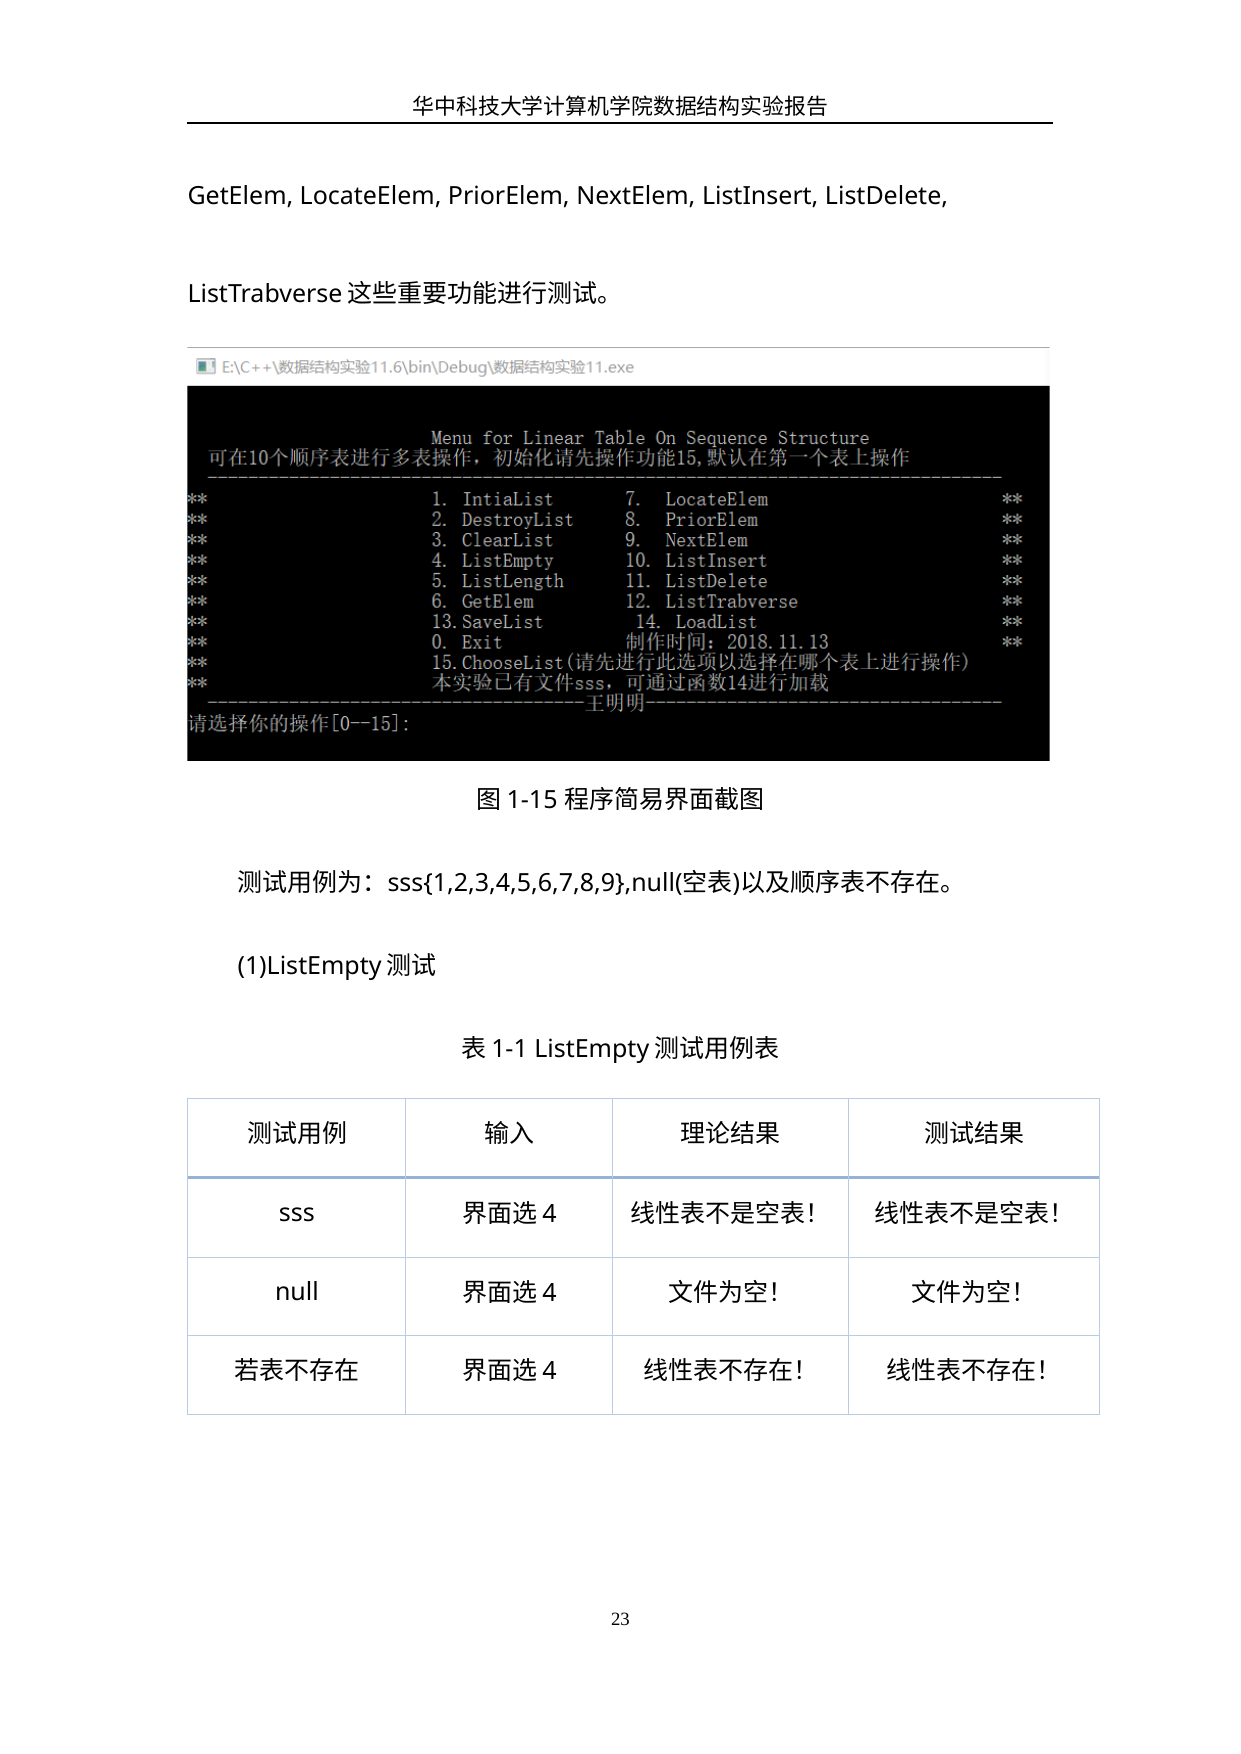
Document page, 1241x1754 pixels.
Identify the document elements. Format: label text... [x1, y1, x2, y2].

table_header 测试结果 [849, 1099, 1099, 1176]
table_cell 界面选4 [406, 1336, 612, 1414]
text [187, 162, 1053, 324]
table_cell 界面选4 [406, 1258, 612, 1335]
table_header 测试用例 [188, 1099, 405, 1176]
table_header 输入 [406, 1099, 612, 1176]
table_cell 线性表不存在！ [849, 1336, 1099, 1414]
text 表1-1 ListEmpty测试用例表 [187, 1014, 1053, 1079]
table_cell 线性表不存在！ [613, 1336, 848, 1414]
text 测试用例为：sss{1,2,3,4,5,6,7,8,9},null(空表)以及顺序表不存在。 [187, 848, 1053, 913]
picture [187, 347, 1050, 761]
text (1)ListEmpty测试 [187, 931, 1053, 996]
table_cell sss [188, 1179, 405, 1257]
table_cell 界面选4 [406, 1179, 612, 1257]
table_cell 线性表不是空表！ [613, 1179, 848, 1257]
table_cell null [188, 1258, 405, 1335]
table_cell 文件为空！ [613, 1258, 848, 1335]
table_cell 若表不存在 [188, 1336, 405, 1414]
table_header 理论结果 [613, 1099, 848, 1176]
table_cell 文件为空！ [849, 1258, 1099, 1335]
table_cell 线性表不是空表！ [849, 1179, 1099, 1257]
text 图1-15 程序简易界面截图 [187, 765, 1053, 830]
